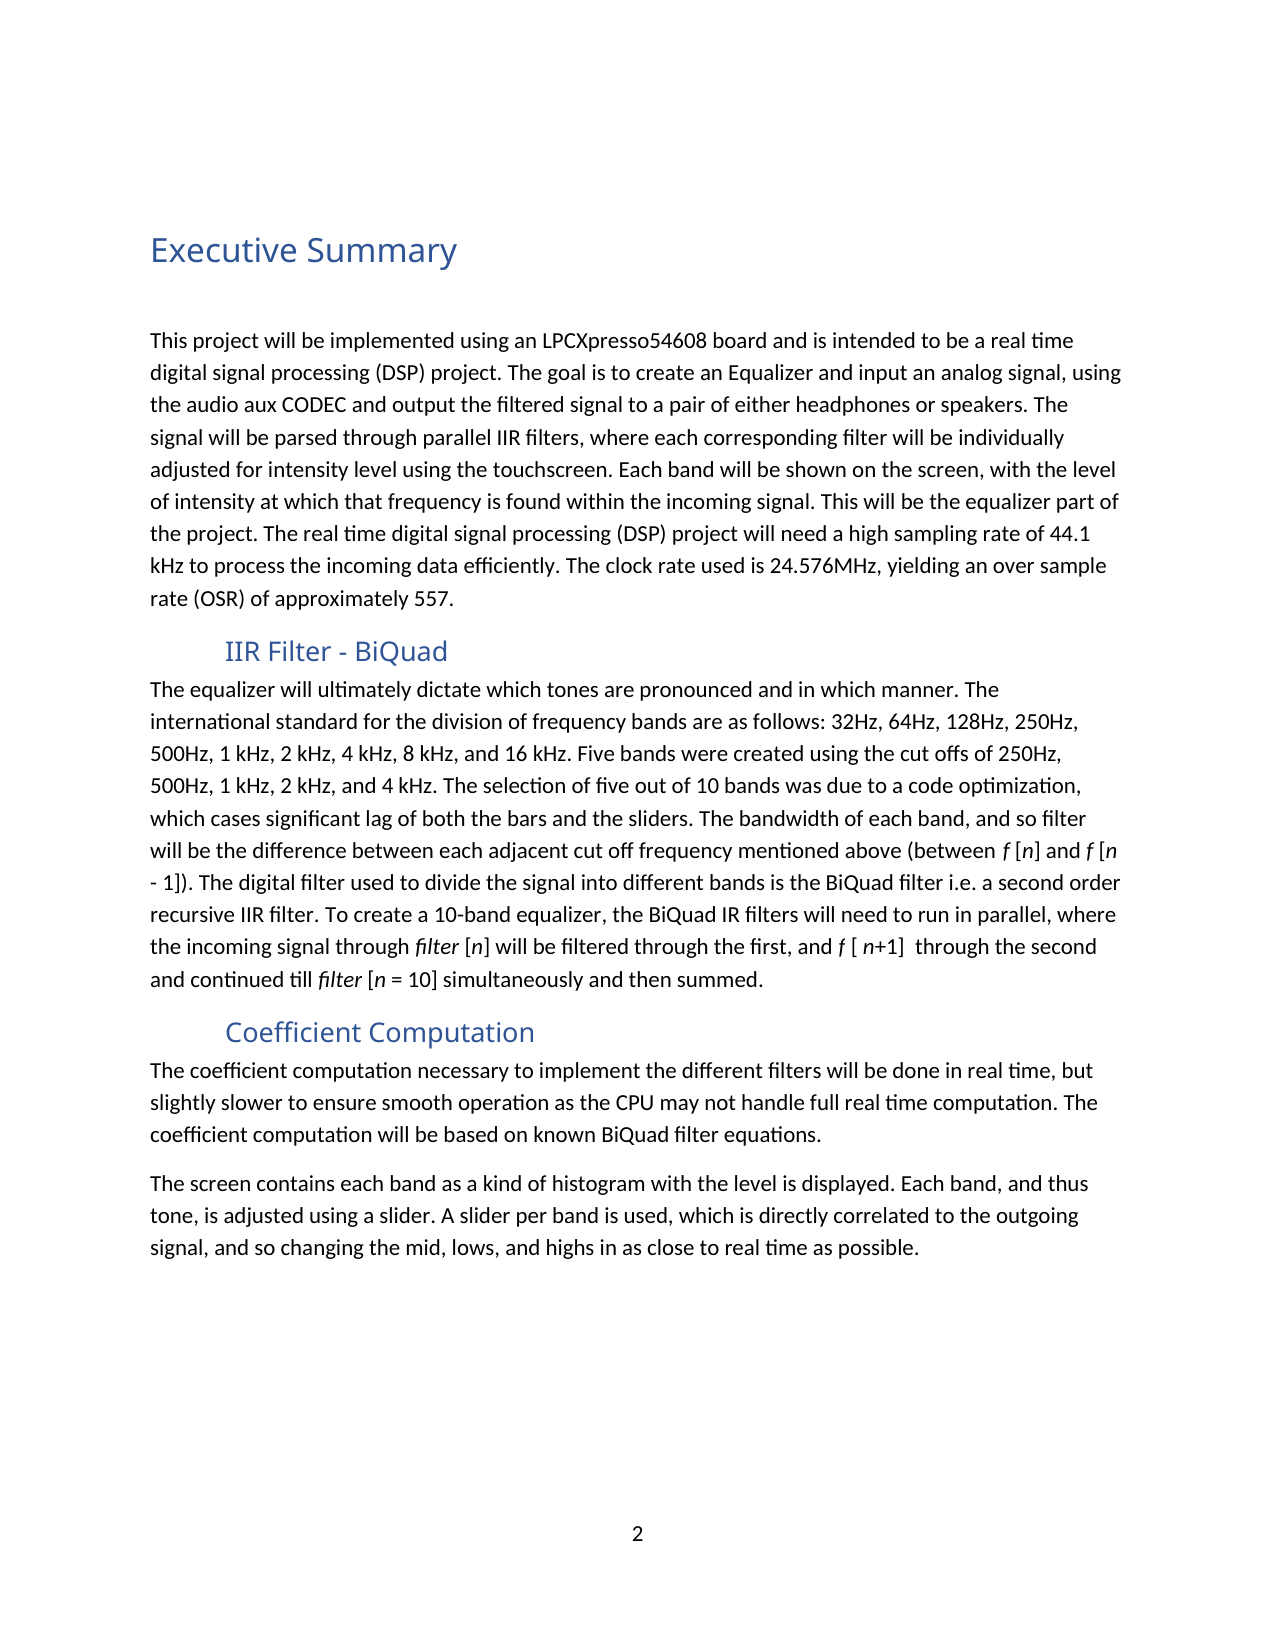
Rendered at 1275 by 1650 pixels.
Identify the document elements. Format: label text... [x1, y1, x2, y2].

text The coefficient computation necessary to implement the different filters will be done in real time, but slightly slower to ensure smooth operation as the CPU may not handle full real time computation. The coefficient computation will be based on known BiQuad filter equations. [150, 1056, 1125, 1148]
subtitle Coefficient Computation [150, 1013, 1125, 1050]
subtitle IIR Filter - BiQuad [150, 633, 1125, 669]
subtitle Executive Summary [150, 227, 1125, 273]
text The equalizer will ultimately dictate which tones are pronounced and in which manner. The international standard for the division of frequency bands are as follows: 32Hz, 64Hz, 128Hz, 250Hz, 500Hz, 1 kHz, 2 kHz, 4 kHz, 8 kHz, and 16 kHz. Five bands were created using the cut offs of 250Hz, 500Hz, 1 kHz, 2 kHz, and 4 kHz. The selection of five out of 10 bands was due to a code optimization, which cases significant lag of both the bars and the sliders. The bandwidth of each band, and so filter will be the difference between each adjacent cut off frequency mentioned above (between f [n] and f [n - 1]). The digital filter used to divide the signal into different bands is the BiQuad filter i.e. a second order recursive IIR filter. To create a 10-band equalizer, the BiQuad IR filters will need to run in parallel, where the incoming signal through filter [n] will be filtered through the first, and f [ n+1] through the second and continued till filter [n = 10] simultaneously and then summed. [150, 675, 1125, 993]
text This project will be implemented using an LPCXpresso54608 board and is intended to be a real time digital signal processing (DSP) project. The goal is to create an Equalizer and input an analog signal, using the audio aux CODEC and output the filtered signal to a pair of either headphones or speakers. The signal will be parsed through parallel IIR filters, where each corresponding filter will be individually adjusted for intensity level using the touchscreen. Each band will be shown on the screen, with the level of intensity at which that frequency is found within the incoming signal. This will be the equalizer part of the project. The real time digital signal processing (DSP) project will need a high sampling rate of 44.1 kHz to process the incoming data efficiently. The clock rate used is 24.576MHz, yielding an over sample rate (OSR) of approximately 557. [150, 326, 1125, 612]
text The screen contains each band as a kind of histogram with the level is displayed. Each band, and thus tone, is adjusted using a slider. A slider per band is used, which is directly correlated to the outgoing signal, and so changing the mid, lows, and highs in as close to real time as possible. [150, 1169, 1125, 1262]
